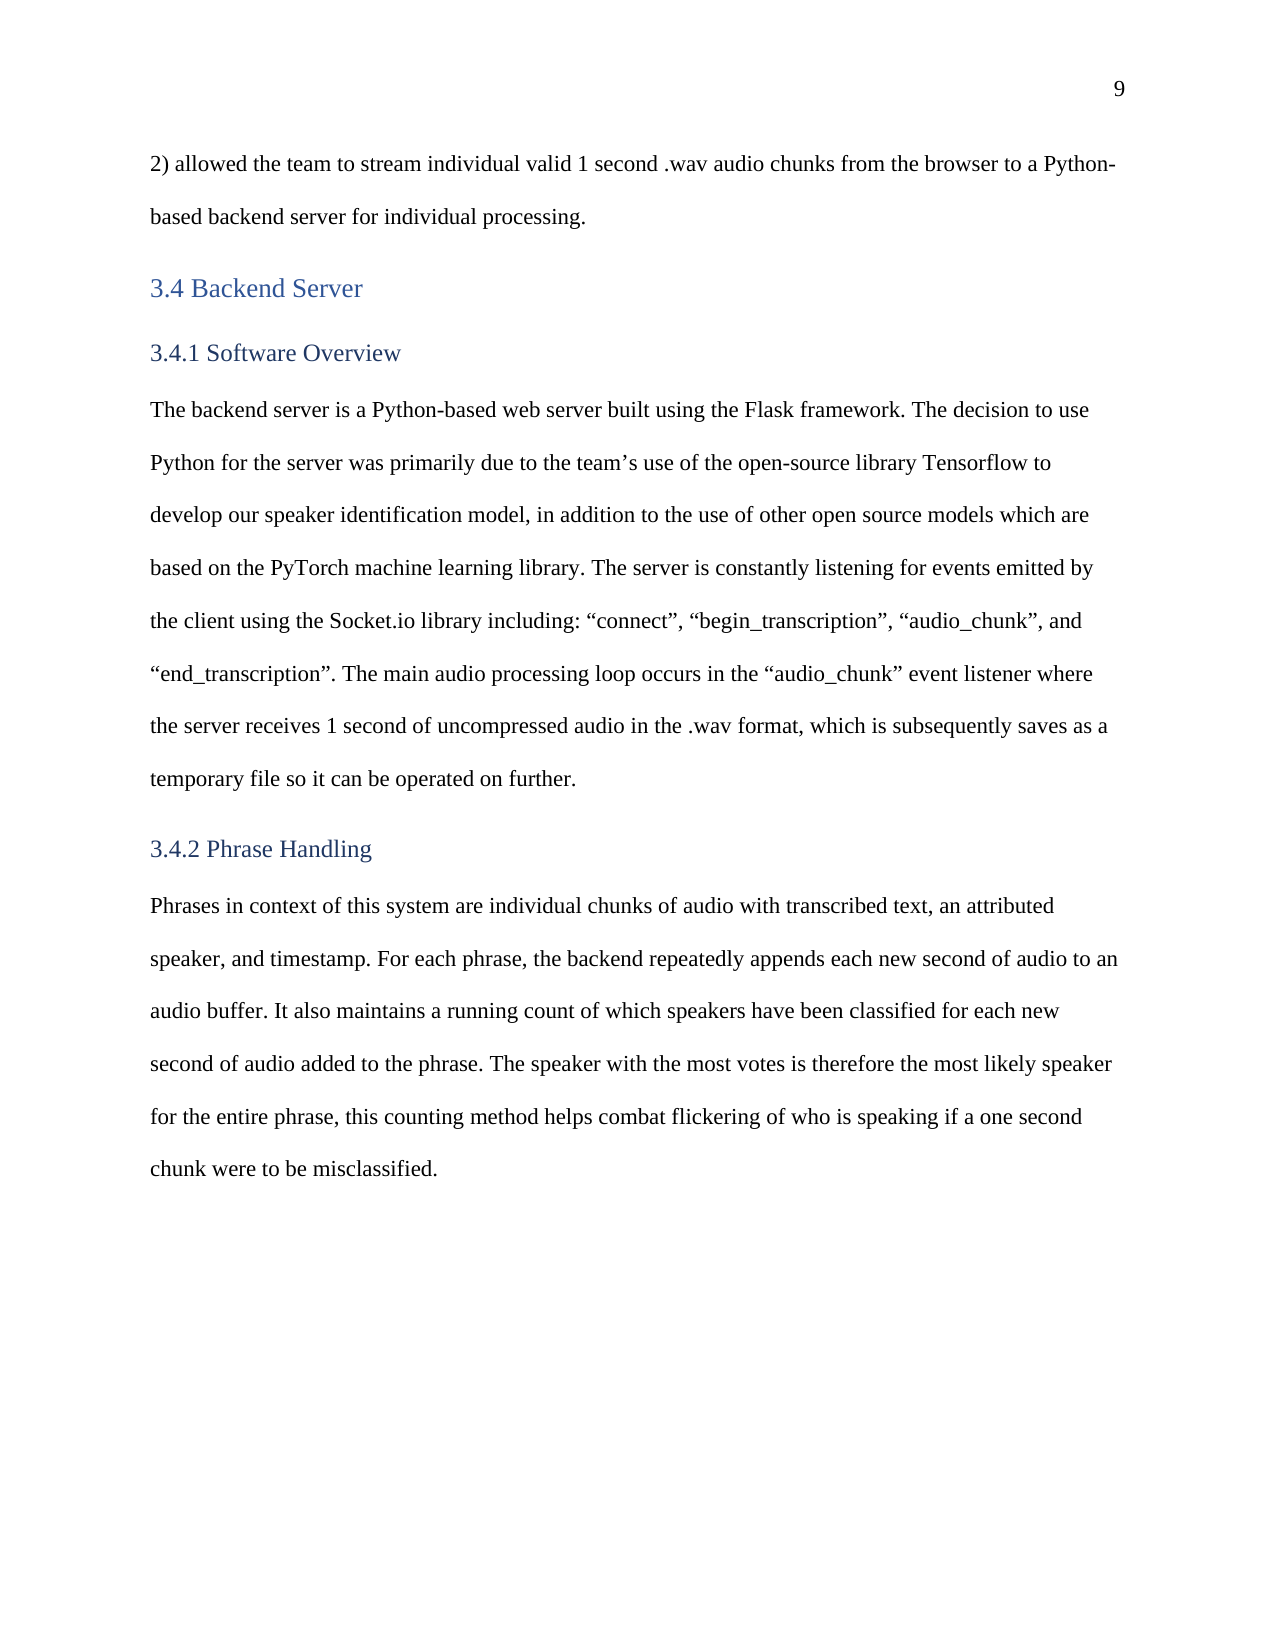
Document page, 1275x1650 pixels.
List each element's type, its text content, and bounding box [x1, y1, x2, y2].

text The backend server is a Python-based web server built using the Flask framework. The decision to use Python for the server was primarily due to the team’s use of the open-source library Tensorflow to develop our speaker identification model, in addition to the use of other open source models which are based on the PyTorch machine learning library. The server is constantly listening for events emitted by the client using the Socket.io library including: “connect”, “begin_transcription”, “audio_chunk”, and “end_transcription”. The main audio processing loop occurs in the “audio_chunk” event listener where the server receives 1 second of uncompressed audio in the .wav format, which is subsequently saves as a temporary file so it can be operated on further. [150, 396, 1125, 791]
subtitle 3.4 Backend Server [150, 272, 1125, 303]
subtitle 3.4.2 Phrase Handling [150, 834, 1125, 863]
subtitle 3.4.1 Software Overview [150, 338, 1125, 367]
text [150, 150, 1125, 229]
text Phrases in context of this system are individual chunks of audio with transcribed text, an attributed speaker, and timestamp. For each phrase, the backend repeatedly appends each new second of audio to an audio buffer. It also maintains a running count of which speakers have been classified for each new second of audio added to the phrase. The speaker with the most votes is therefore the most likely speaker for the entire phrase, this counting method helps combat flickering of who is speaking if a one second chunk were to be misclassified. [150, 892, 1125, 1182]
